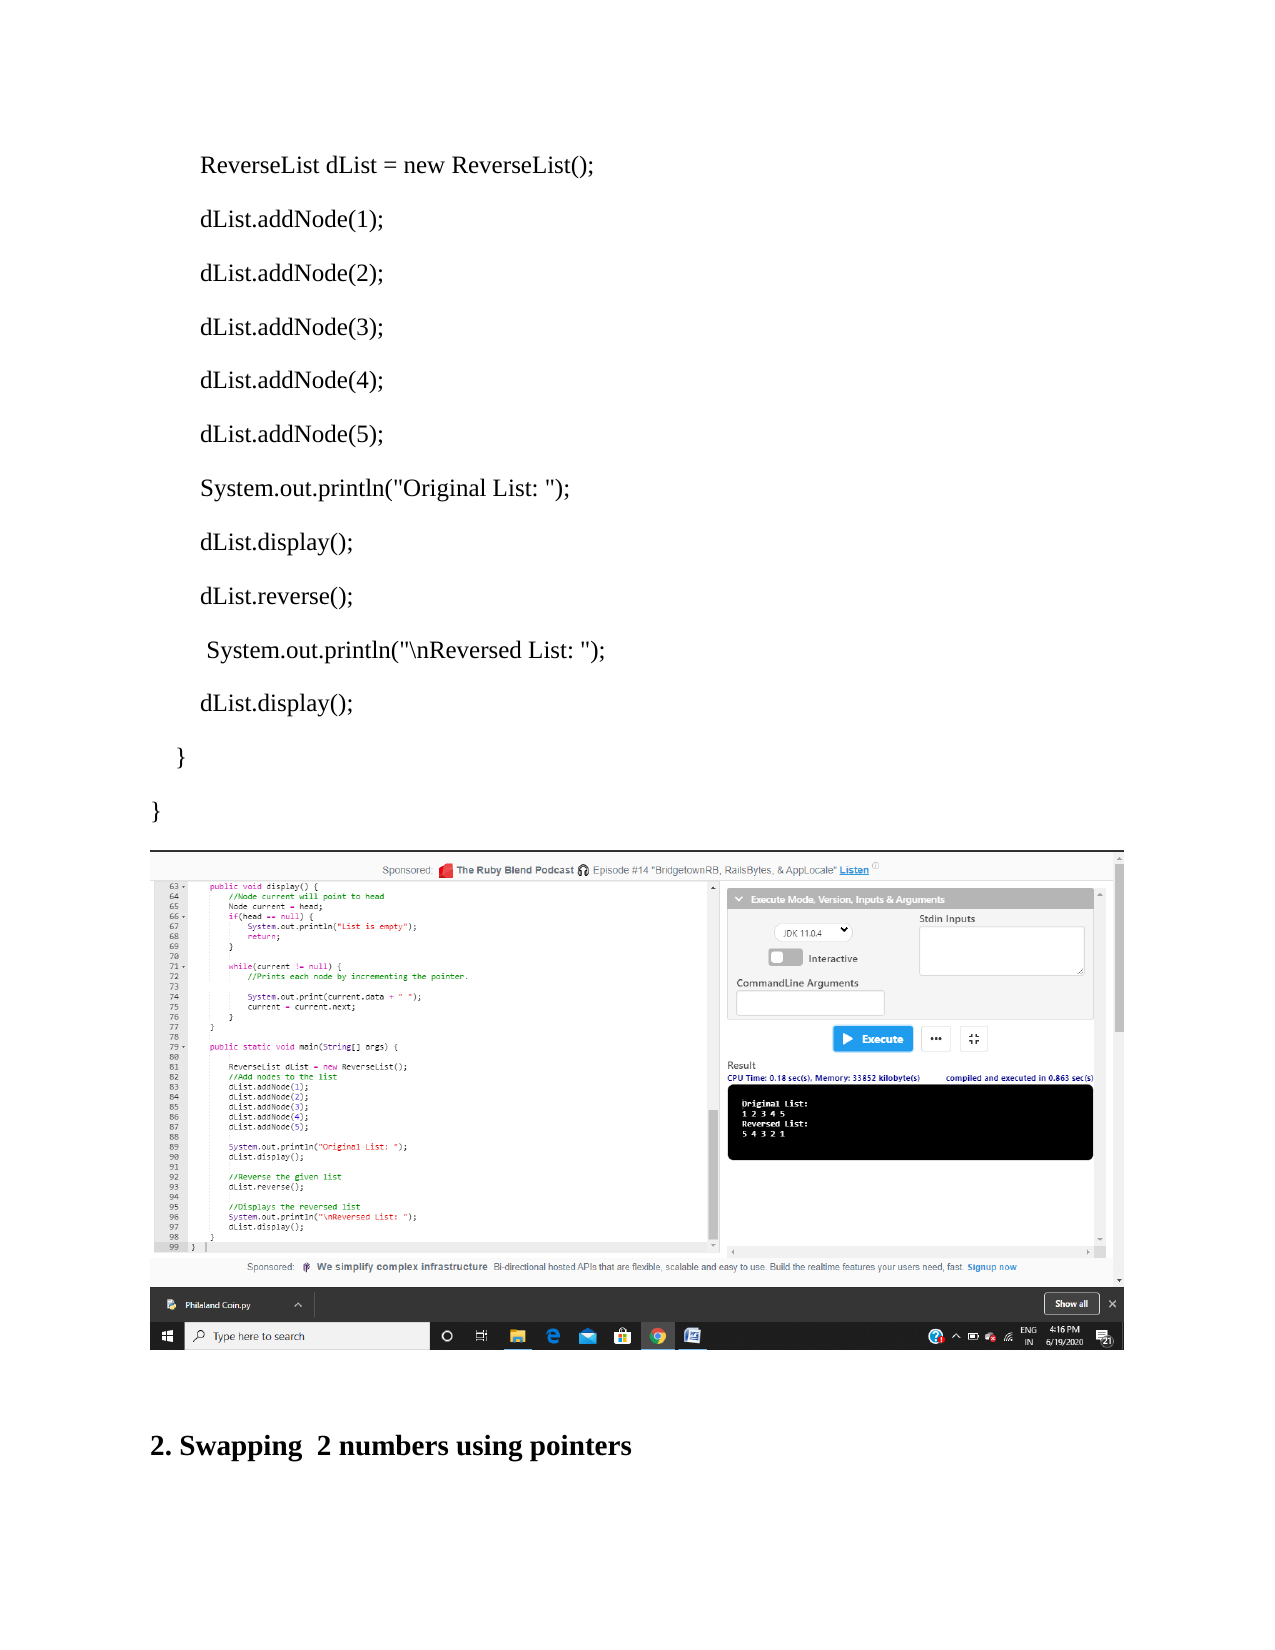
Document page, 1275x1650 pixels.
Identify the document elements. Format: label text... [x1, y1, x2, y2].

text } [150, 742, 1125, 771]
text dList.addNode(5); [150, 419, 1125, 448]
text ReverseList dList = new ReverseList(); [150, 150, 1125, 179]
text dList.addNode(1); [150, 204, 1125, 233]
text } [150, 796, 1125, 825]
text dList.display(); [150, 527, 1125, 556]
text 2. Swapping 2 numbers using pointers [150, 1428, 1125, 1462]
text dList.addNode(3); [150, 312, 1125, 340]
text System.out.println("\nReversed List: "); [150, 635, 1125, 663]
text dList.display(); [150, 688, 1125, 717]
text dList.addNode(2); [150, 258, 1125, 286]
text dList.addNode(4); [150, 365, 1125, 394]
text System.out.println("Original List: "); [150, 473, 1125, 502]
text dList.reverse(); [150, 581, 1125, 609]
picture [150, 850, 1124, 1350]
